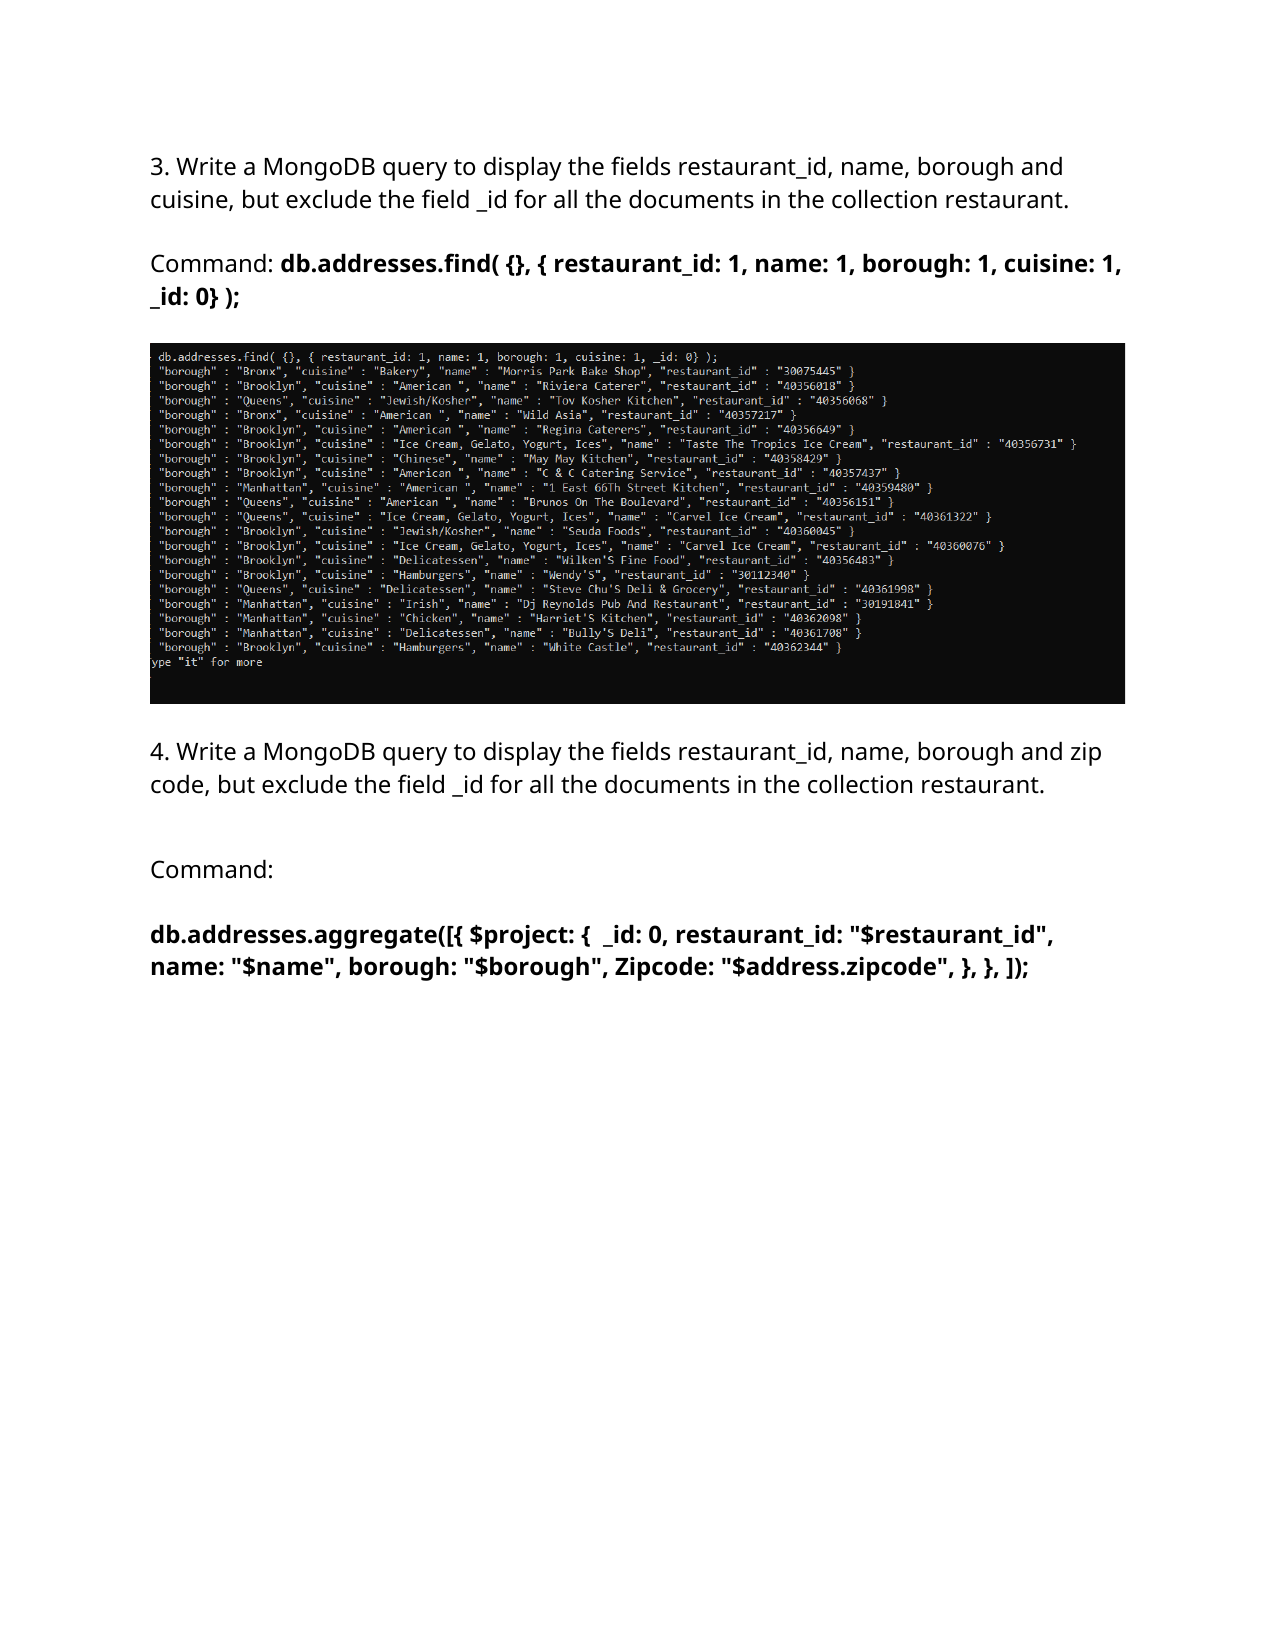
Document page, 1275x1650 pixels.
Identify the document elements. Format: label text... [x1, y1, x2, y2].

text Command: db.addresses.find( {}, { restaurant_id: 1, name: 1, borough: 1, cuisine: 1, _id: 0} ); [150, 247, 1125, 312]
picture [150, 343, 1125, 704]
text db.addresses.aggregate([{ $project: { _id: 0, restaurant_id: "$restaurant_id", name: "$name", borough: "$borough", Zipcode: "$address.zipcode", }, }, ]); [150, 918, 1125, 983]
text 3. Write a MongoDB query to display the fields restaurant_id, name, borough and cuisine, but exclude the field _id for all the documents in the collection restaurant. [150, 150, 1125, 215]
text 4. Write a MongoDB query to display the fields restaurant_id, name, borough and zip code, but exclude the field _id for all the documents in the collection restaurant. [150, 735, 1125, 800]
text Command: [150, 853, 1125, 886]
